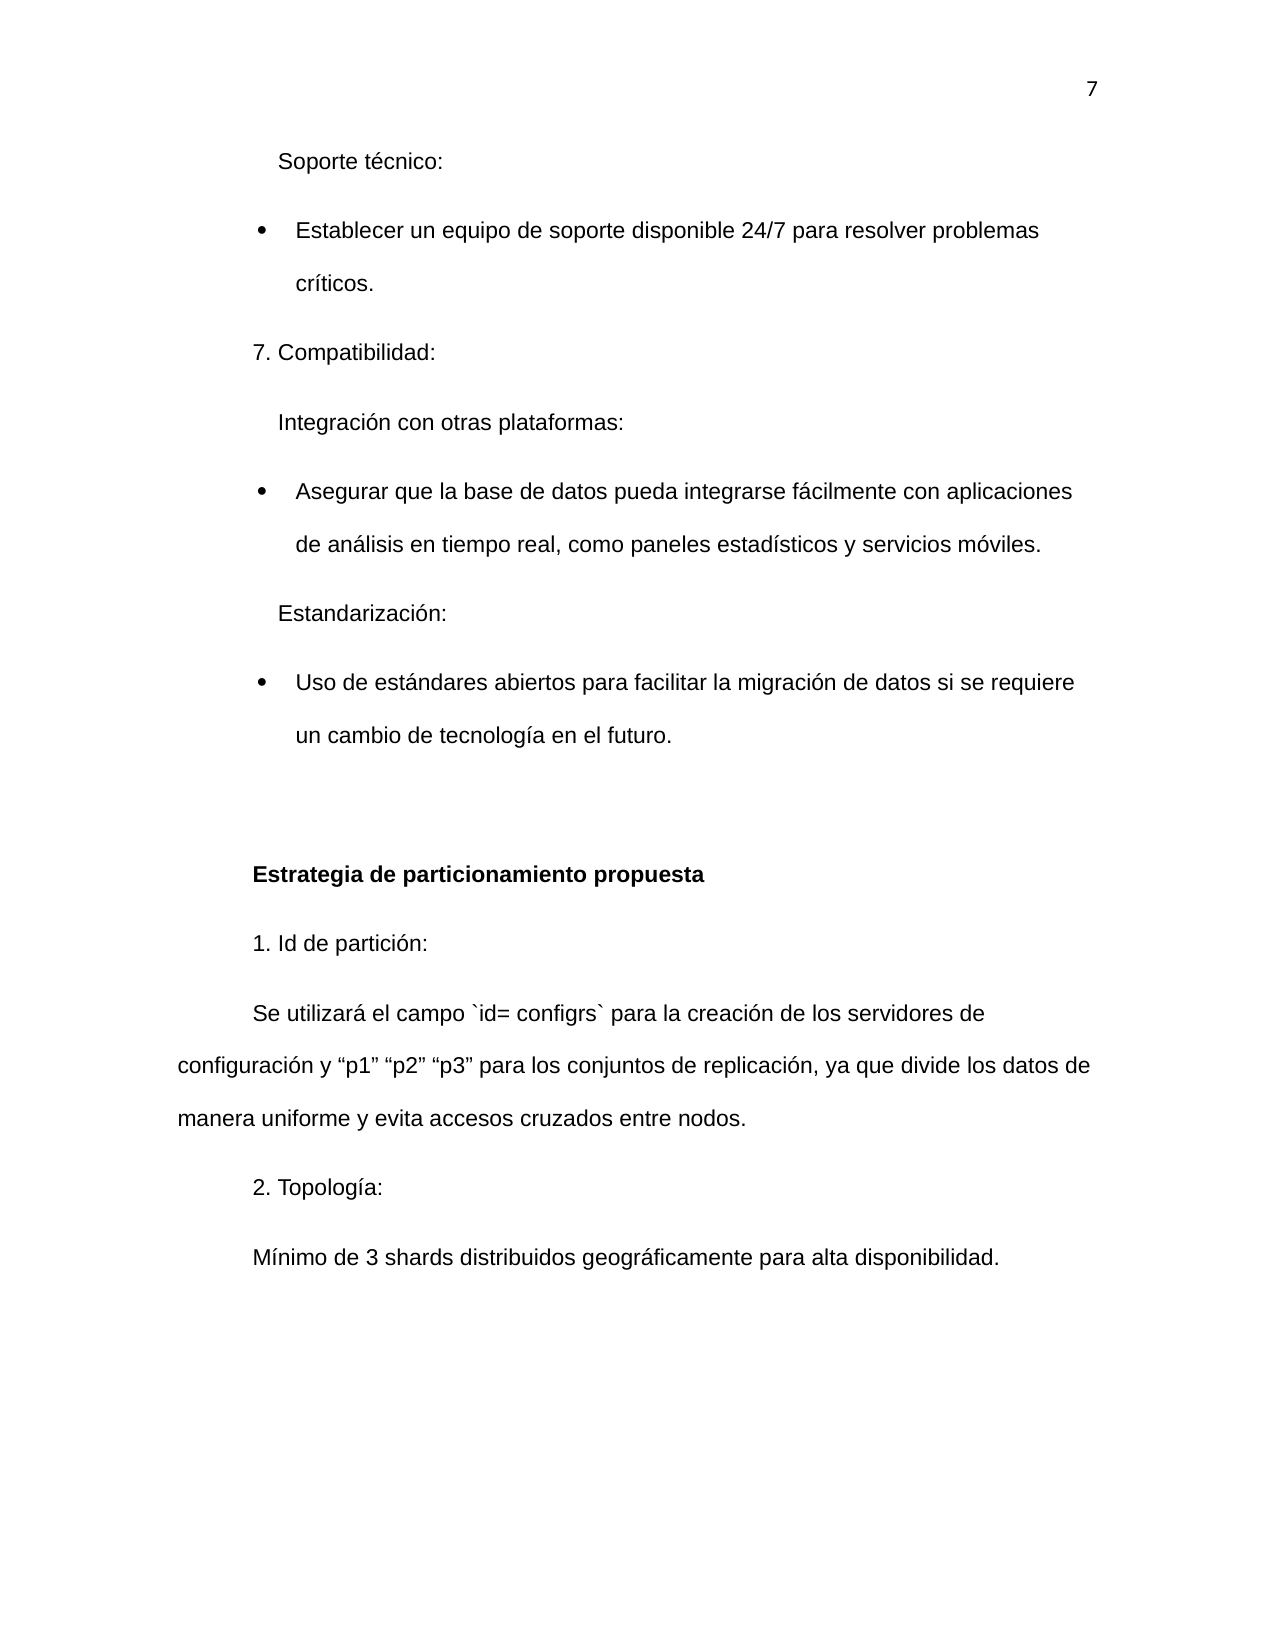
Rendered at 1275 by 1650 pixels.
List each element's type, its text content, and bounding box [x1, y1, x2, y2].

text 2. Topología: [177, 1174, 1098, 1201]
text Integración con otras plataformas: [177, 408, 1098, 435]
text Estandarización: [177, 600, 1098, 626]
list Establecer un equipo de soporte disponible 24/7 para resolver problemas críticos. [258, 217, 1098, 296]
text Mínimo de 3 shards distribuidos geográficamente para alta disponibilidad. [177, 1244, 1098, 1270]
text Soporte técnico: [177, 148, 1098, 174]
text 1. Id de partición: [177, 930, 1098, 956]
list Asegurar que la base de datos pueda integrarse fácilmente con aplicaciones de análisis en tiempo real, como paneles estadísticos y servicios móviles. [258, 478, 1098, 557]
text Estrategia de particionamiento propuesta [177, 861, 1098, 887]
text 7. Compatibilidad: [177, 339, 1098, 365]
list Uso de estándares abiertos para facilitar la migración de datos si se requiere un cambio de tecnología en el futuro. [258, 669, 1098, 748]
text Se utilizará el campo `id= configrs` para la creación de los servidores de configuración y “p1” “p2” “p3” para los conjuntos de replicación, ya que divide los datos de manera uniforme y evita accesos cruzados entre nodos. [177, 999, 1098, 1131]
